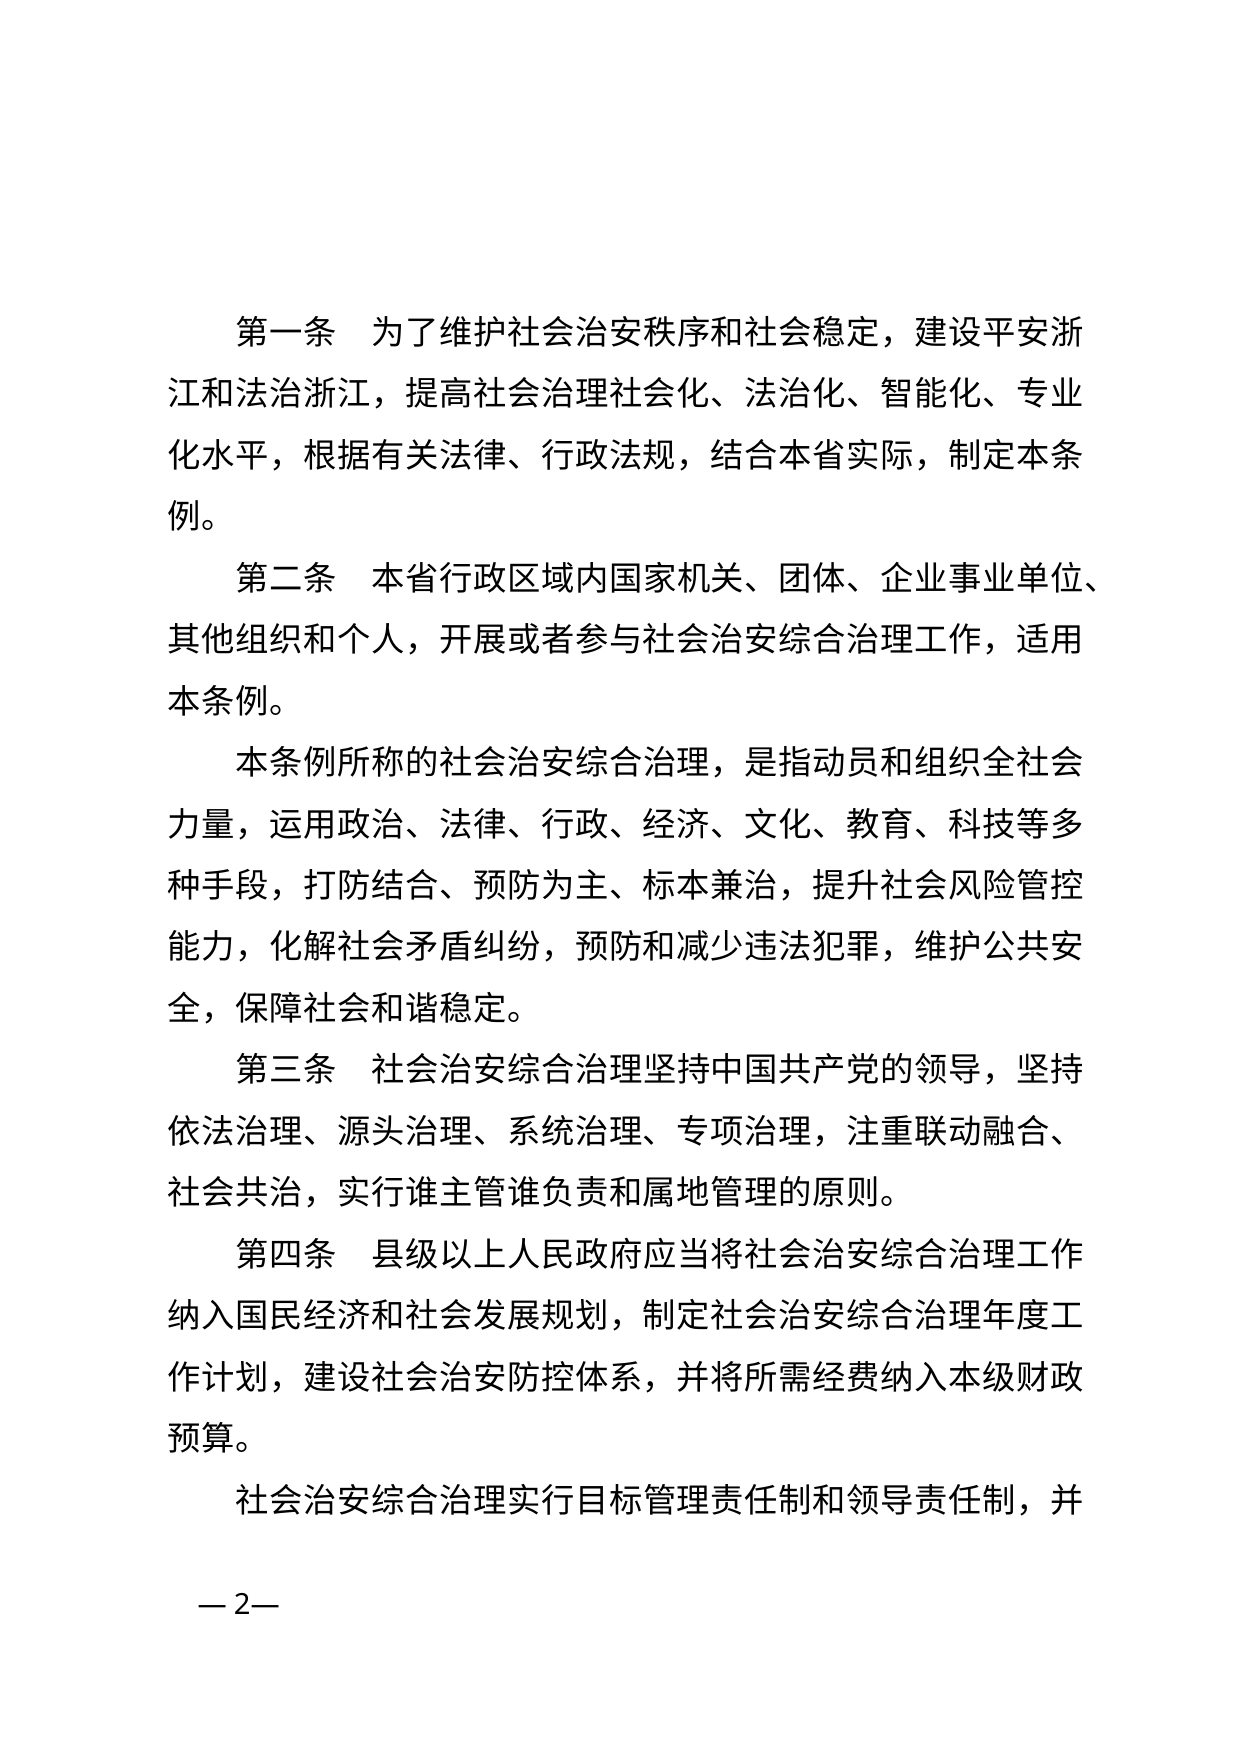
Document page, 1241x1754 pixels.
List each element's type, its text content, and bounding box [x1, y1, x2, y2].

text 第三条 社会治安综合治理坚持中国共产党的领导，坚持依法治理、源头治理、系统治理、专项治理，注重联动融合、社会共治，实行谁主管谁负责和属地管理的原则。 [168, 1037, 1084, 1221]
text 第四条 县级以上人民政府应当将社会治安综合治理工作纳入国民经济和社会发展规划，制定社会治安综合治理年度工作计划，建设社会治安防控体系，并将所需经费纳入本级财政预算。 [168, 1221, 1084, 1467]
text 第二条 本省行政区域内国家机关、团体、企业事业单位、其他组织和个人，开展或者参与社会治安综合治理工作，适用本条例。 [168, 545, 1084, 729]
text 本条例所称的社会治安综合治理，是指动员和组织全社会力量，运用政治、法律、行政、经济、文化、教育、科技等多种手段，打防结合、预防为主、标本兼治，提升社会风险管控能力，化解社会矛盾纠纷，预防和减少违法犯罪，维护公共安全，保障社会和谐稳定。 [168, 729, 1084, 1037]
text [168, 1467, 1084, 1528]
text 第一条 为了维护社会治安秩序和社会稳定，建设平安浙江和法治浙江，提高社会治理社会化、法治化、智能化、专业化水平，根据有关法律、行政法规，结合本省实际，制定本条例。 [168, 299, 1084, 545]
